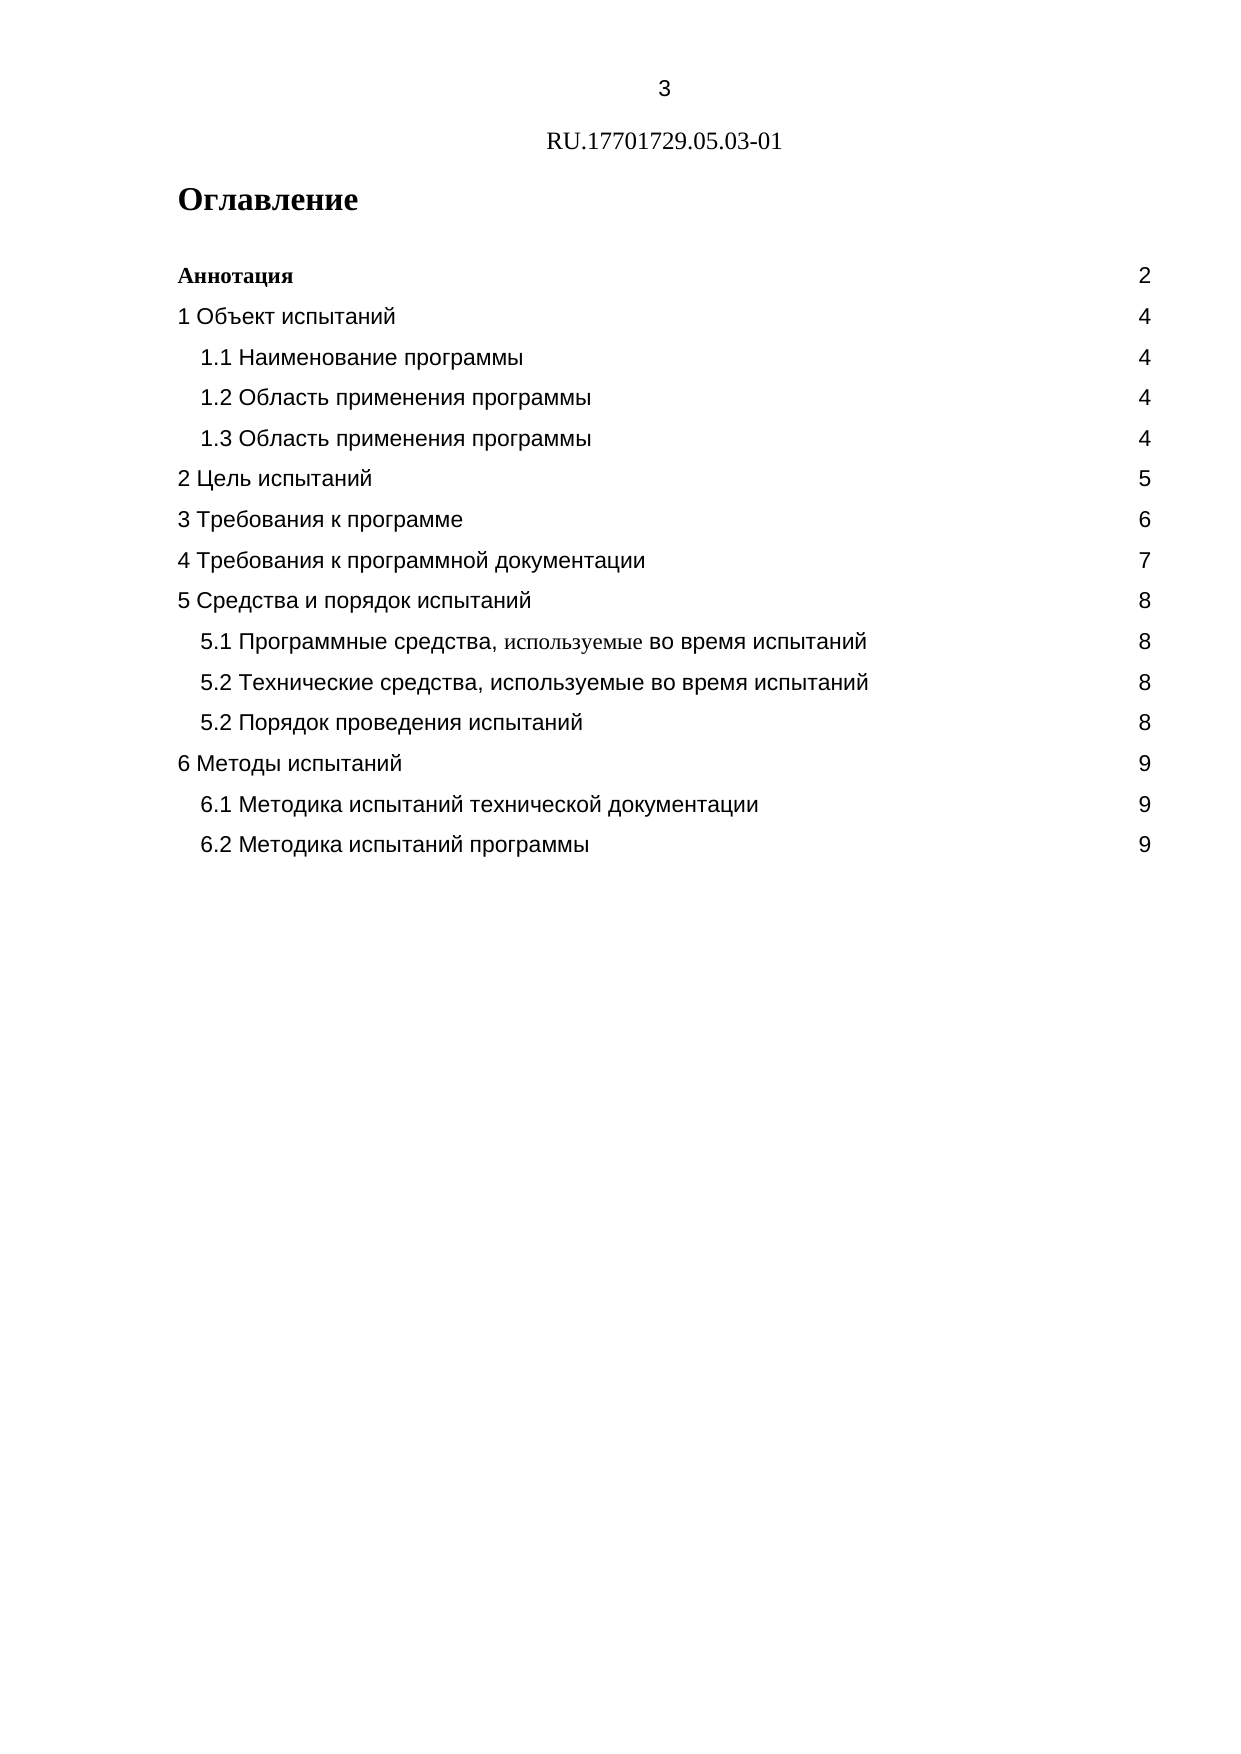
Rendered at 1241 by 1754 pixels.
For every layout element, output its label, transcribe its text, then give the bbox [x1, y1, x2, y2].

text Оглавление [177, 179, 1152, 218]
